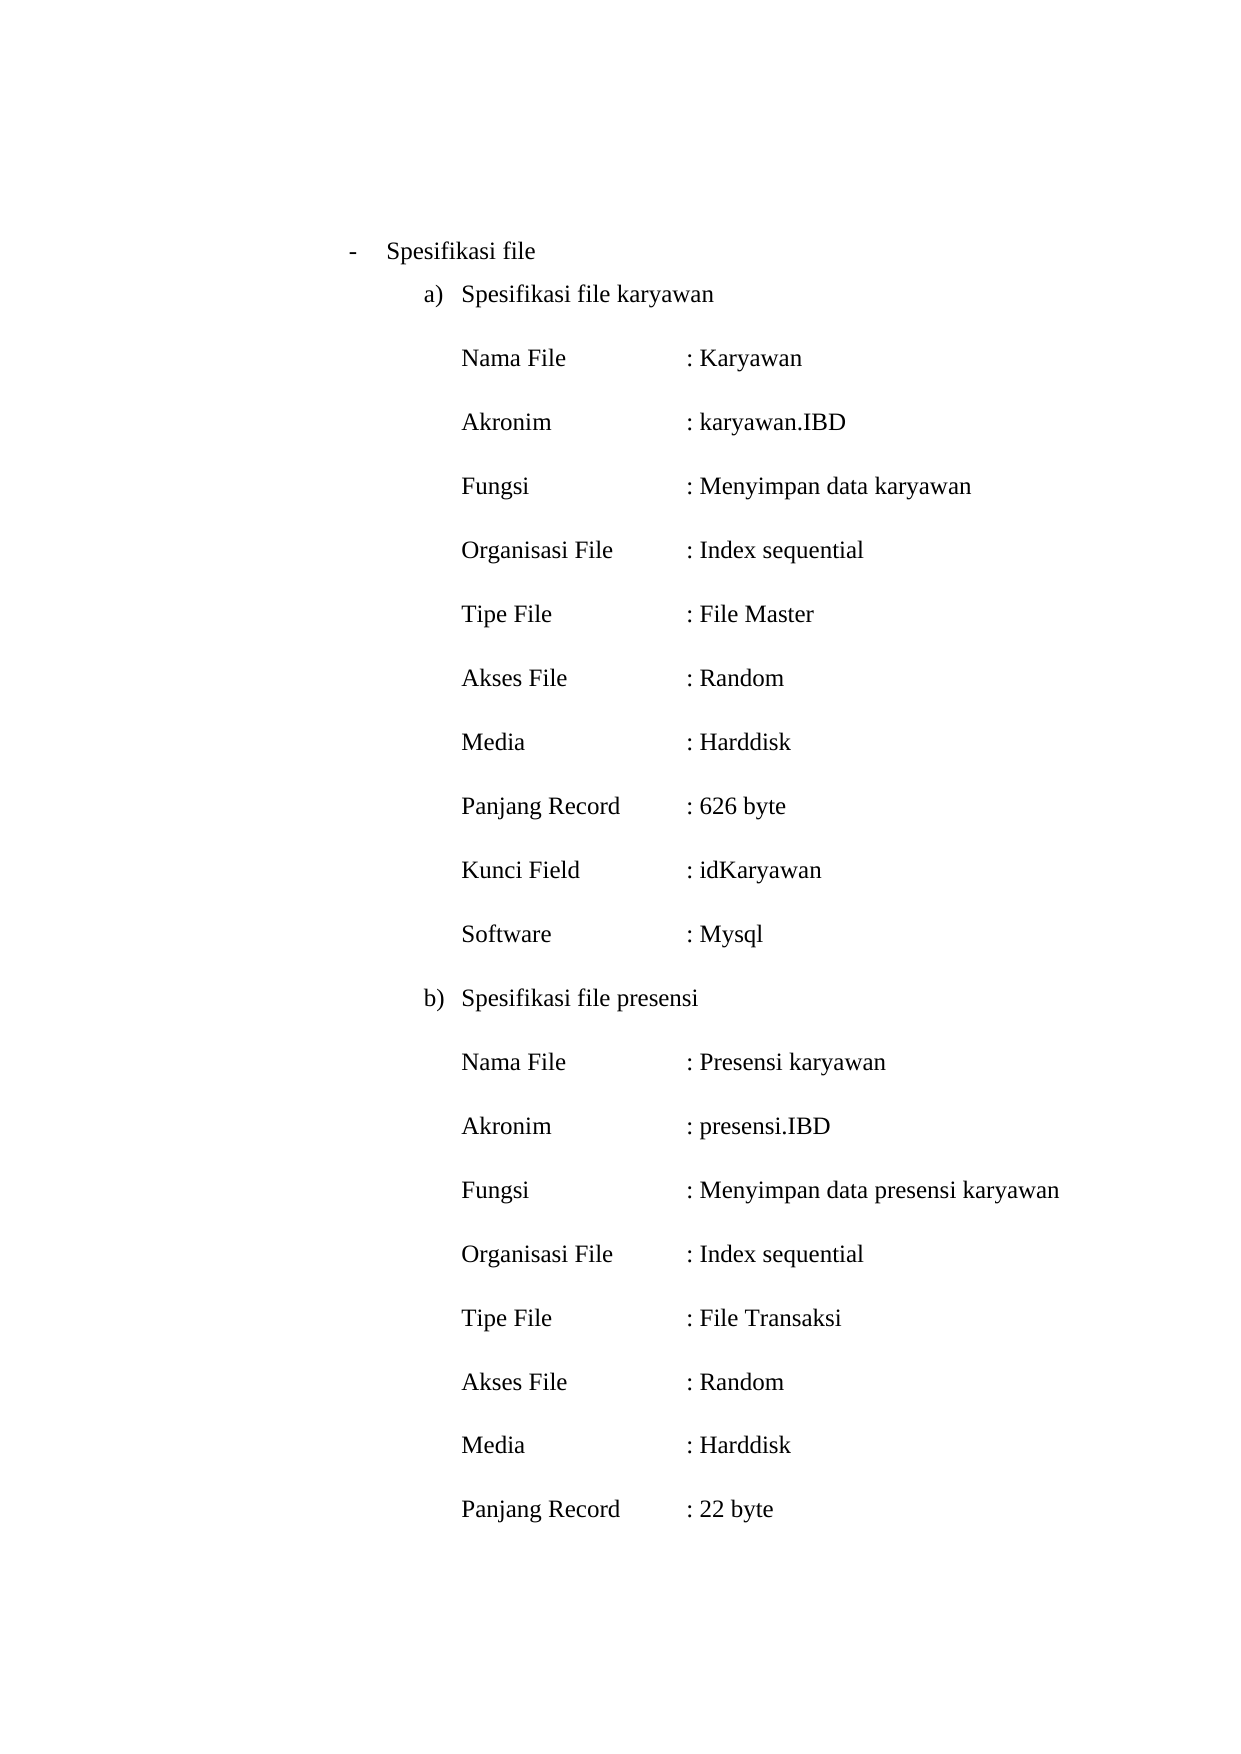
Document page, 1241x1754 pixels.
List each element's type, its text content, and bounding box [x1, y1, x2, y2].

text Fungsi : Menyimpan data karyawan [461, 471, 1063, 500]
text Kunci Field : idKaryawan [461, 855, 1063, 884]
text Media : Harddisk [461, 727, 1063, 756]
list Spesifikasi file [349, 236, 1063, 265]
list Spesifikasi file karyawan [424, 279, 1063, 308]
text Akses File : Random [461, 1367, 1063, 1395]
text Organisasi File : Index sequential [461, 1239, 1063, 1267]
text Akses File : Random [461, 663, 1063, 692]
text Tipe File : File Transaksi [461, 1303, 1063, 1331]
text Akronim : karyawan.IBD [461, 407, 1063, 436]
text Panjang Record : 626 byte [461, 791, 1063, 820]
text Organisasi File : Index sequential [461, 535, 1063, 564]
text Panjang Record : 22 byte [461, 1494, 1063, 1523]
text Media : Harddisk [461, 1431, 1063, 1459]
text Tipe File : File Master [461, 599, 1063, 628]
text Fungsi : Menyimpan data presensi karyawan [461, 1175, 1063, 1203]
text Akronim : presensi.IBD [461, 1111, 1063, 1139]
list Spesifikasi file presensi [424, 983, 1063, 1012]
text Nama File : Presensi karyawan [461, 1047, 1063, 1076]
text Software : Mysql [461, 919, 1063, 948]
text Nama File : Karyawan [461, 343, 1063, 372]
